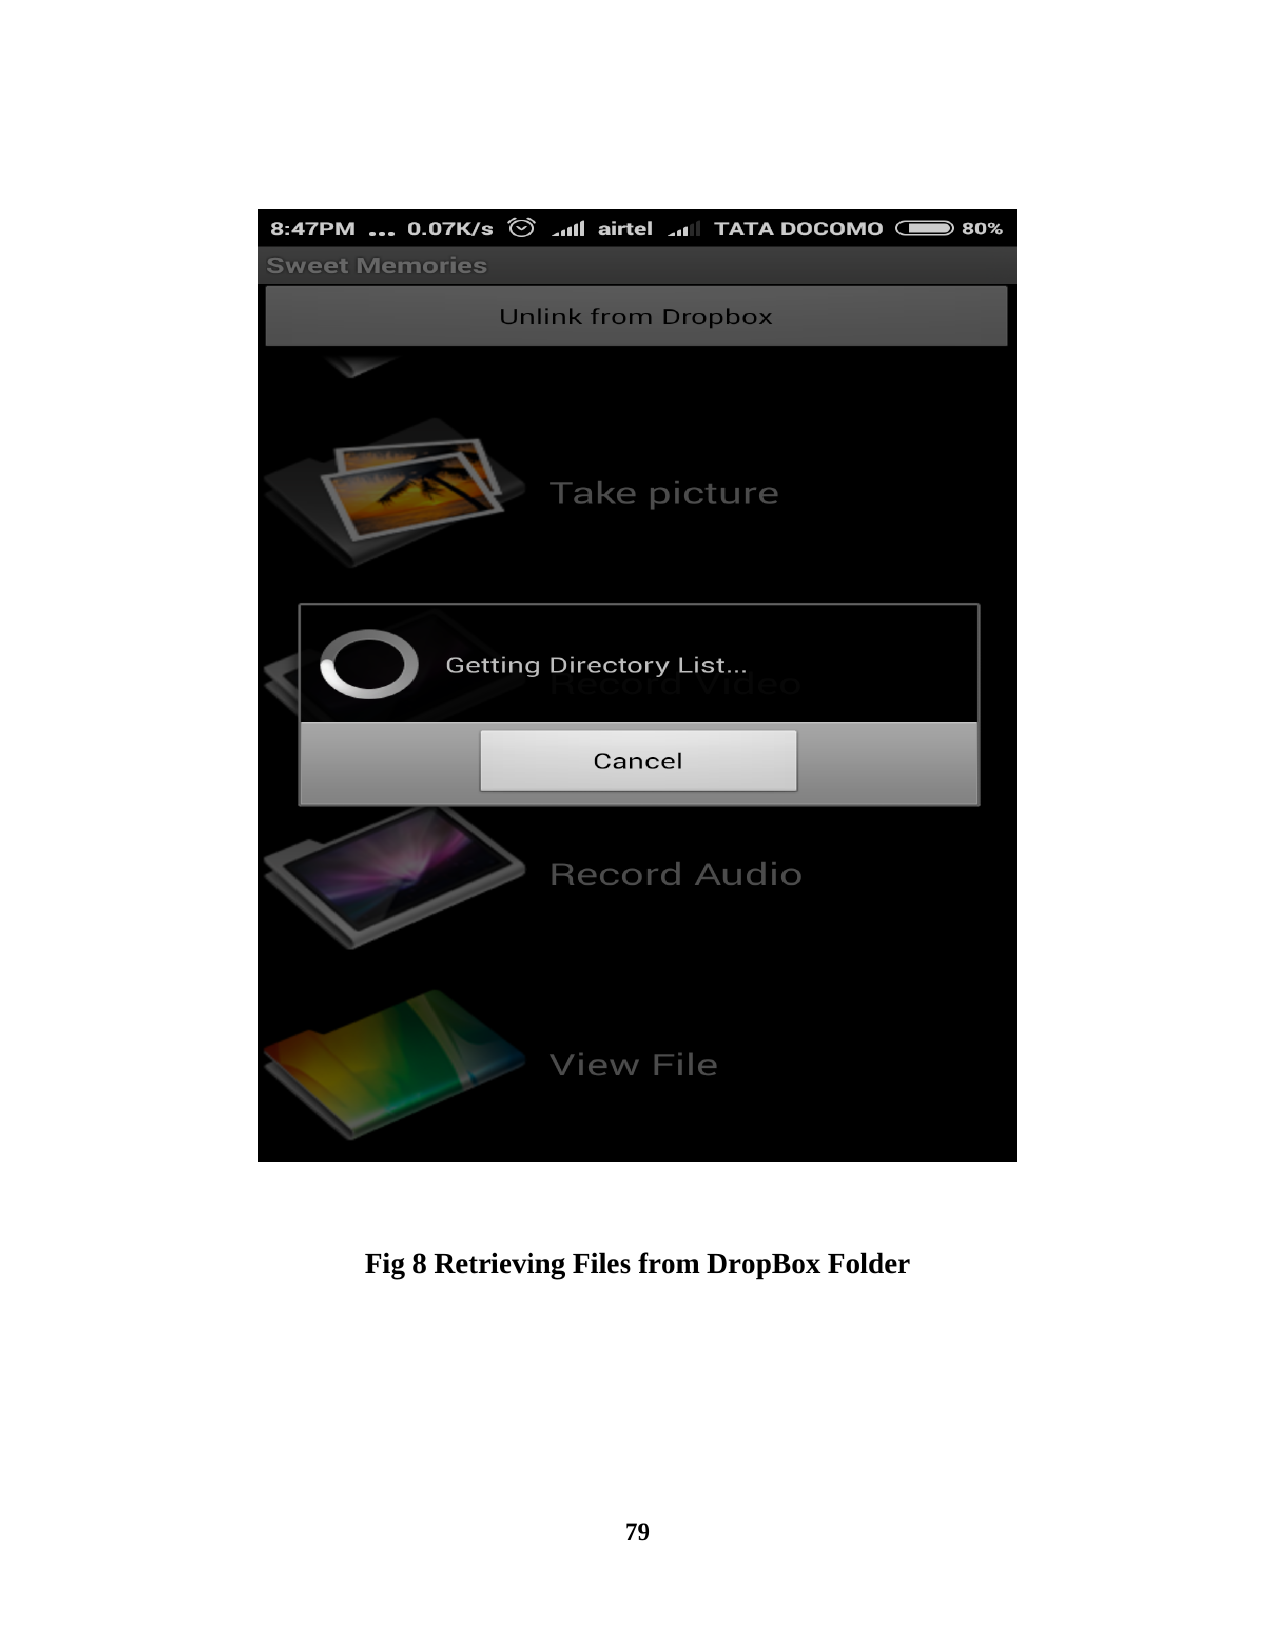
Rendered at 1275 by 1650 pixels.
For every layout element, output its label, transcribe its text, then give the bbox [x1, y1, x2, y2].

text Fig 8 Retrieving Files from DropBox Folder [150, 1246, 1125, 1279]
picture [258, 209, 1017, 1162]
